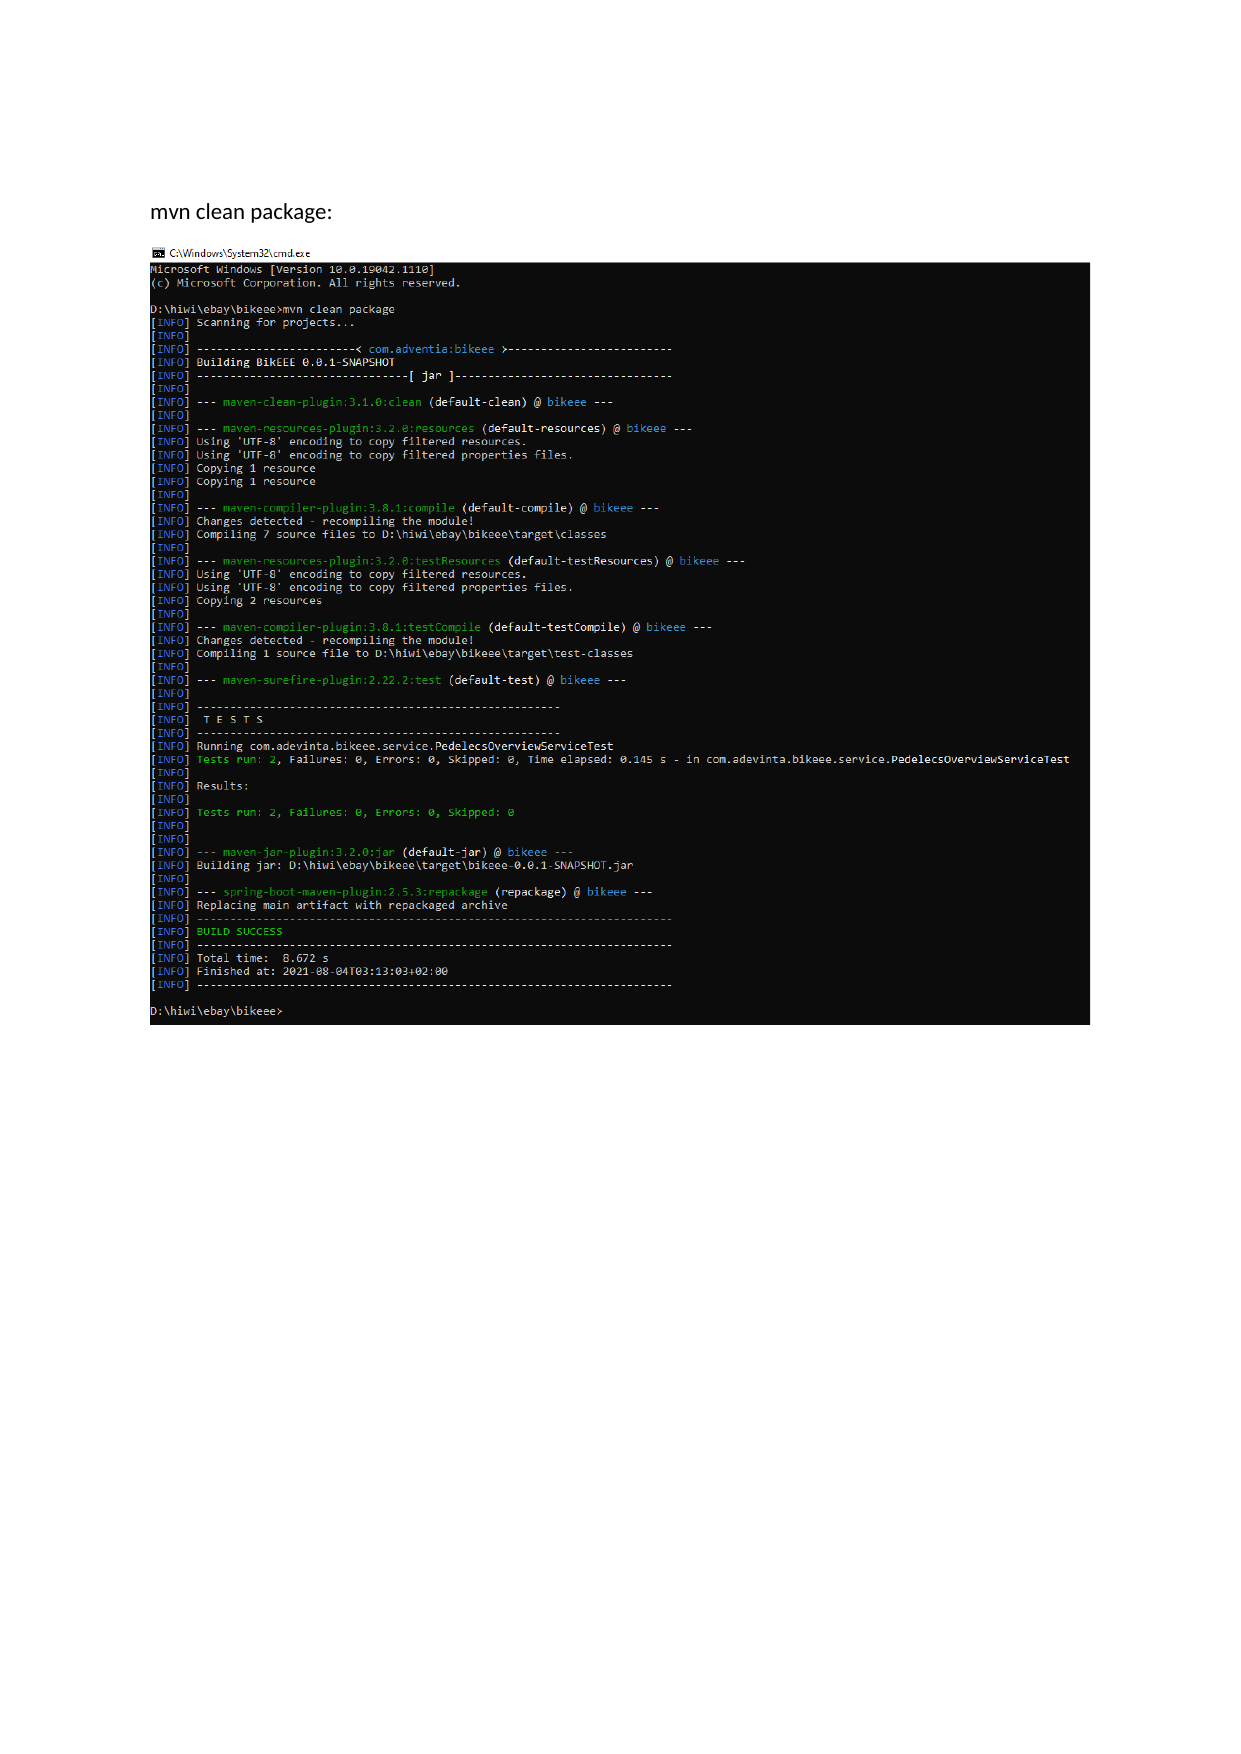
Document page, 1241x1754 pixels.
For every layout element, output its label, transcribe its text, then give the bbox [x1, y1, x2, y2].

text mvn clean package: [150, 197, 1090, 225]
picture [150, 243, 1091, 1025]
